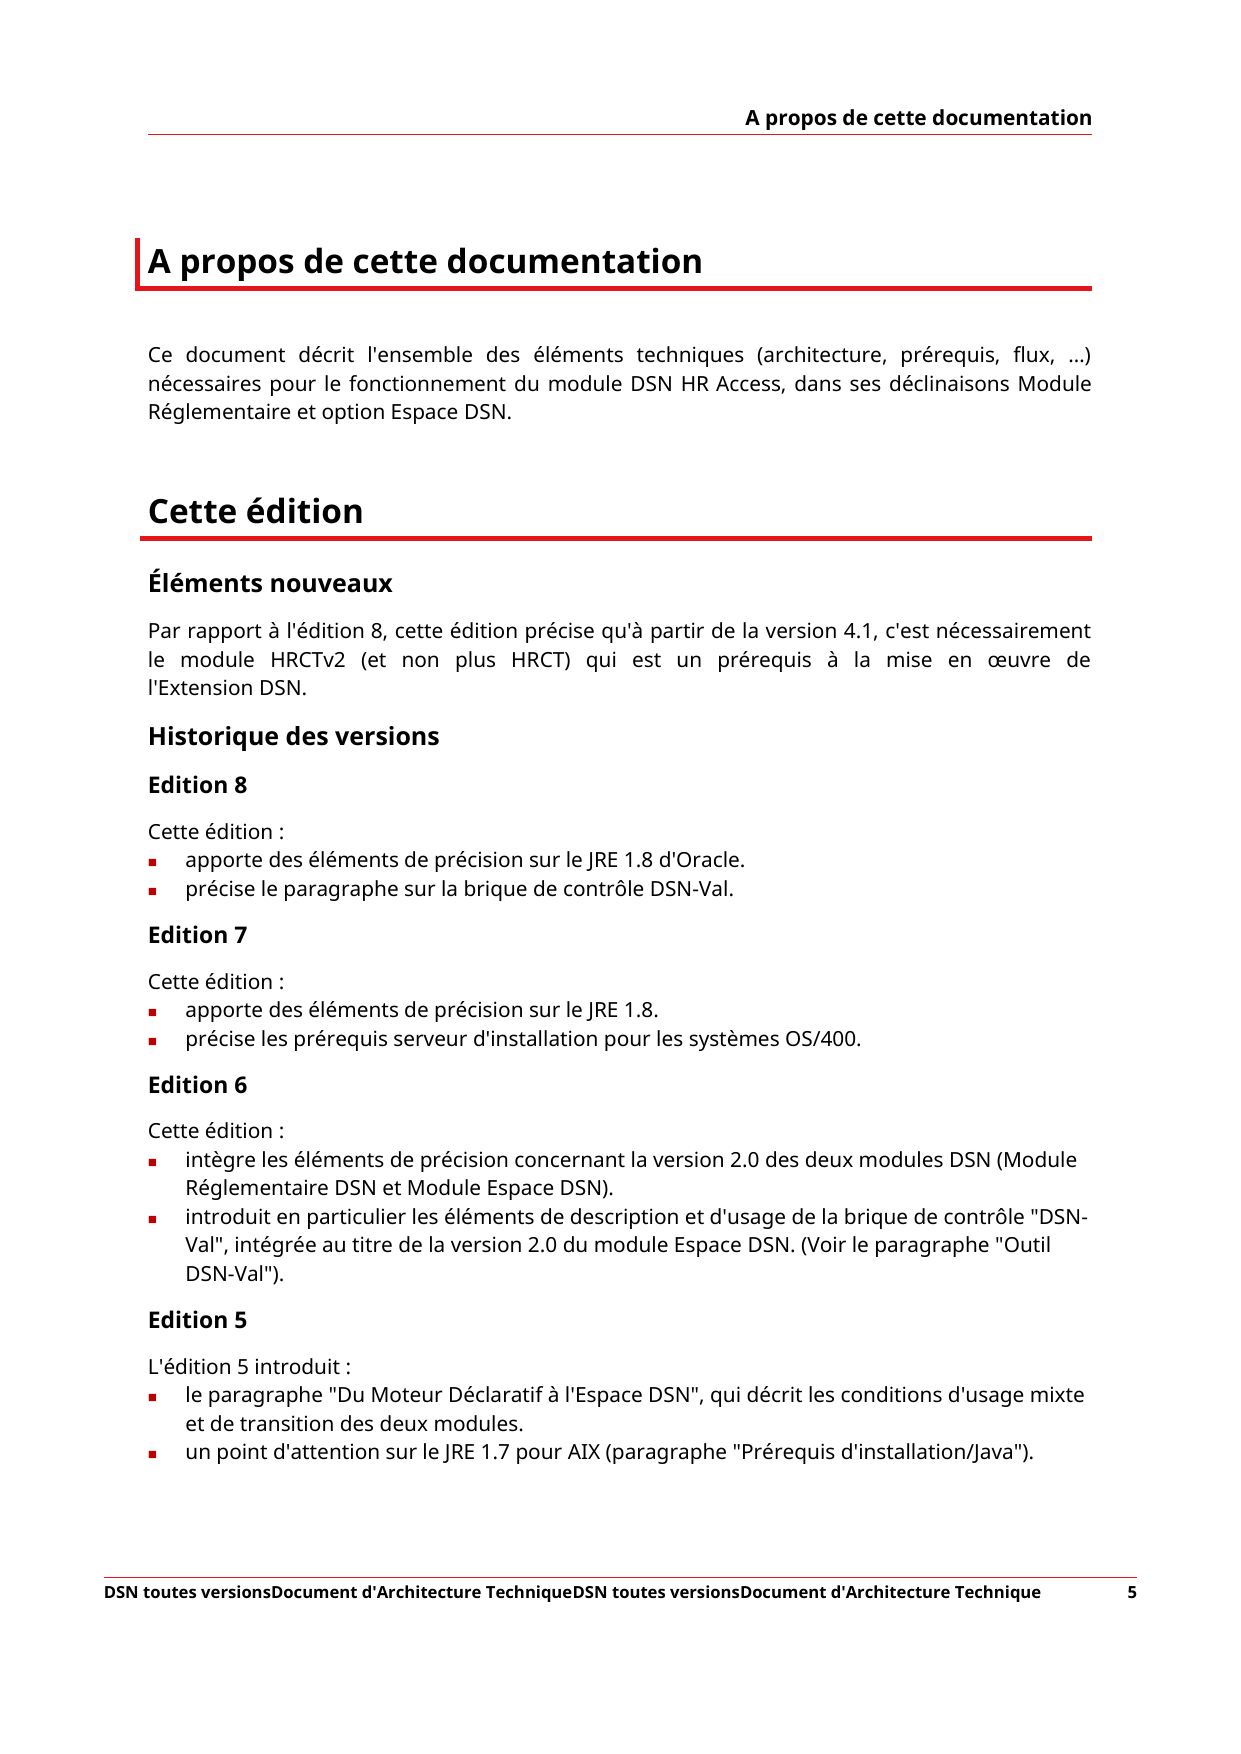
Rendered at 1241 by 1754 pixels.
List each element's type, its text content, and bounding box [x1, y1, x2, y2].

list un point d'attention sur le JRE 1.7 pour AIX (paragraphe "Prérequis d'installation/Java"). [148, 1437, 1092, 1466]
subtitle Cette édition [140, 488, 1092, 536]
subtitle Edition 7 [148, 919, 1092, 950]
subtitle A propos de cette documentation [140, 238, 1092, 286]
text Cette édition : [148, 1117, 1092, 1145]
subtitle Éléments nouveaux [148, 566, 1092, 599]
list intègre les éléments de précision concernant la version 2.0 des deux modules DSN (Module Réglementaire DSN et Module Espace DSN). [148, 1145, 1092, 1202]
subtitle Edition 6 [148, 1069, 1092, 1100]
list le paragraphe "Du Moteur Déclaratif à l'Espace DSN", qui décrit les conditions d'usage mixte et de transition des deux modules. [148, 1380, 1092, 1437]
subtitle Edition 8 [148, 769, 1092, 800]
list apporte des éléments de précision sur le JRE 1.8 d'Oracle. [148, 845, 1092, 874]
list introduit en particulier les éléments de description et d'usage de la brique de contrôle "DSN-Val", intégrée au titre de la version 2.0 du module Espace DSN. (Voir le paragraphe "Outil DSN-Val"). [148, 1202, 1092, 1287]
text Cette édition : [148, 967, 1092, 995]
text Cette édition : [148, 817, 1092, 845]
list apporte des éléments de précision sur le JRE 1.8. [148, 995, 1092, 1024]
list précise le paragraphe sur la brique de contrôle DSN-Val. [148, 874, 1092, 902]
subtitle Historique des versions [148, 718, 1092, 752]
text Ce document décrit l'ensemble des éléments techniques (architecture, prérequis, flux, …) nécessaires pour le fonctionnement du module DSN HR Access, dans ses déclinaisons Module Réglementaire et option Espace DSN. [148, 341, 1092, 426]
subtitle Edition 5 [148, 1304, 1092, 1335]
list précise les prérequis serveur d'installation pour les systèmes OS/400. [148, 1024, 1092, 1052]
text Par rapport à l'édition 8, cette édition précise qu'à partir de la version 4.1, c'est nécessairement le module HRCTv2 (et non plus HRCT) qui est un prérequis à la mise en œuvre de l'Extension DSN. [148, 616, 1092, 702]
text L'édition 5 introduit : [148, 1352, 1092, 1380]
